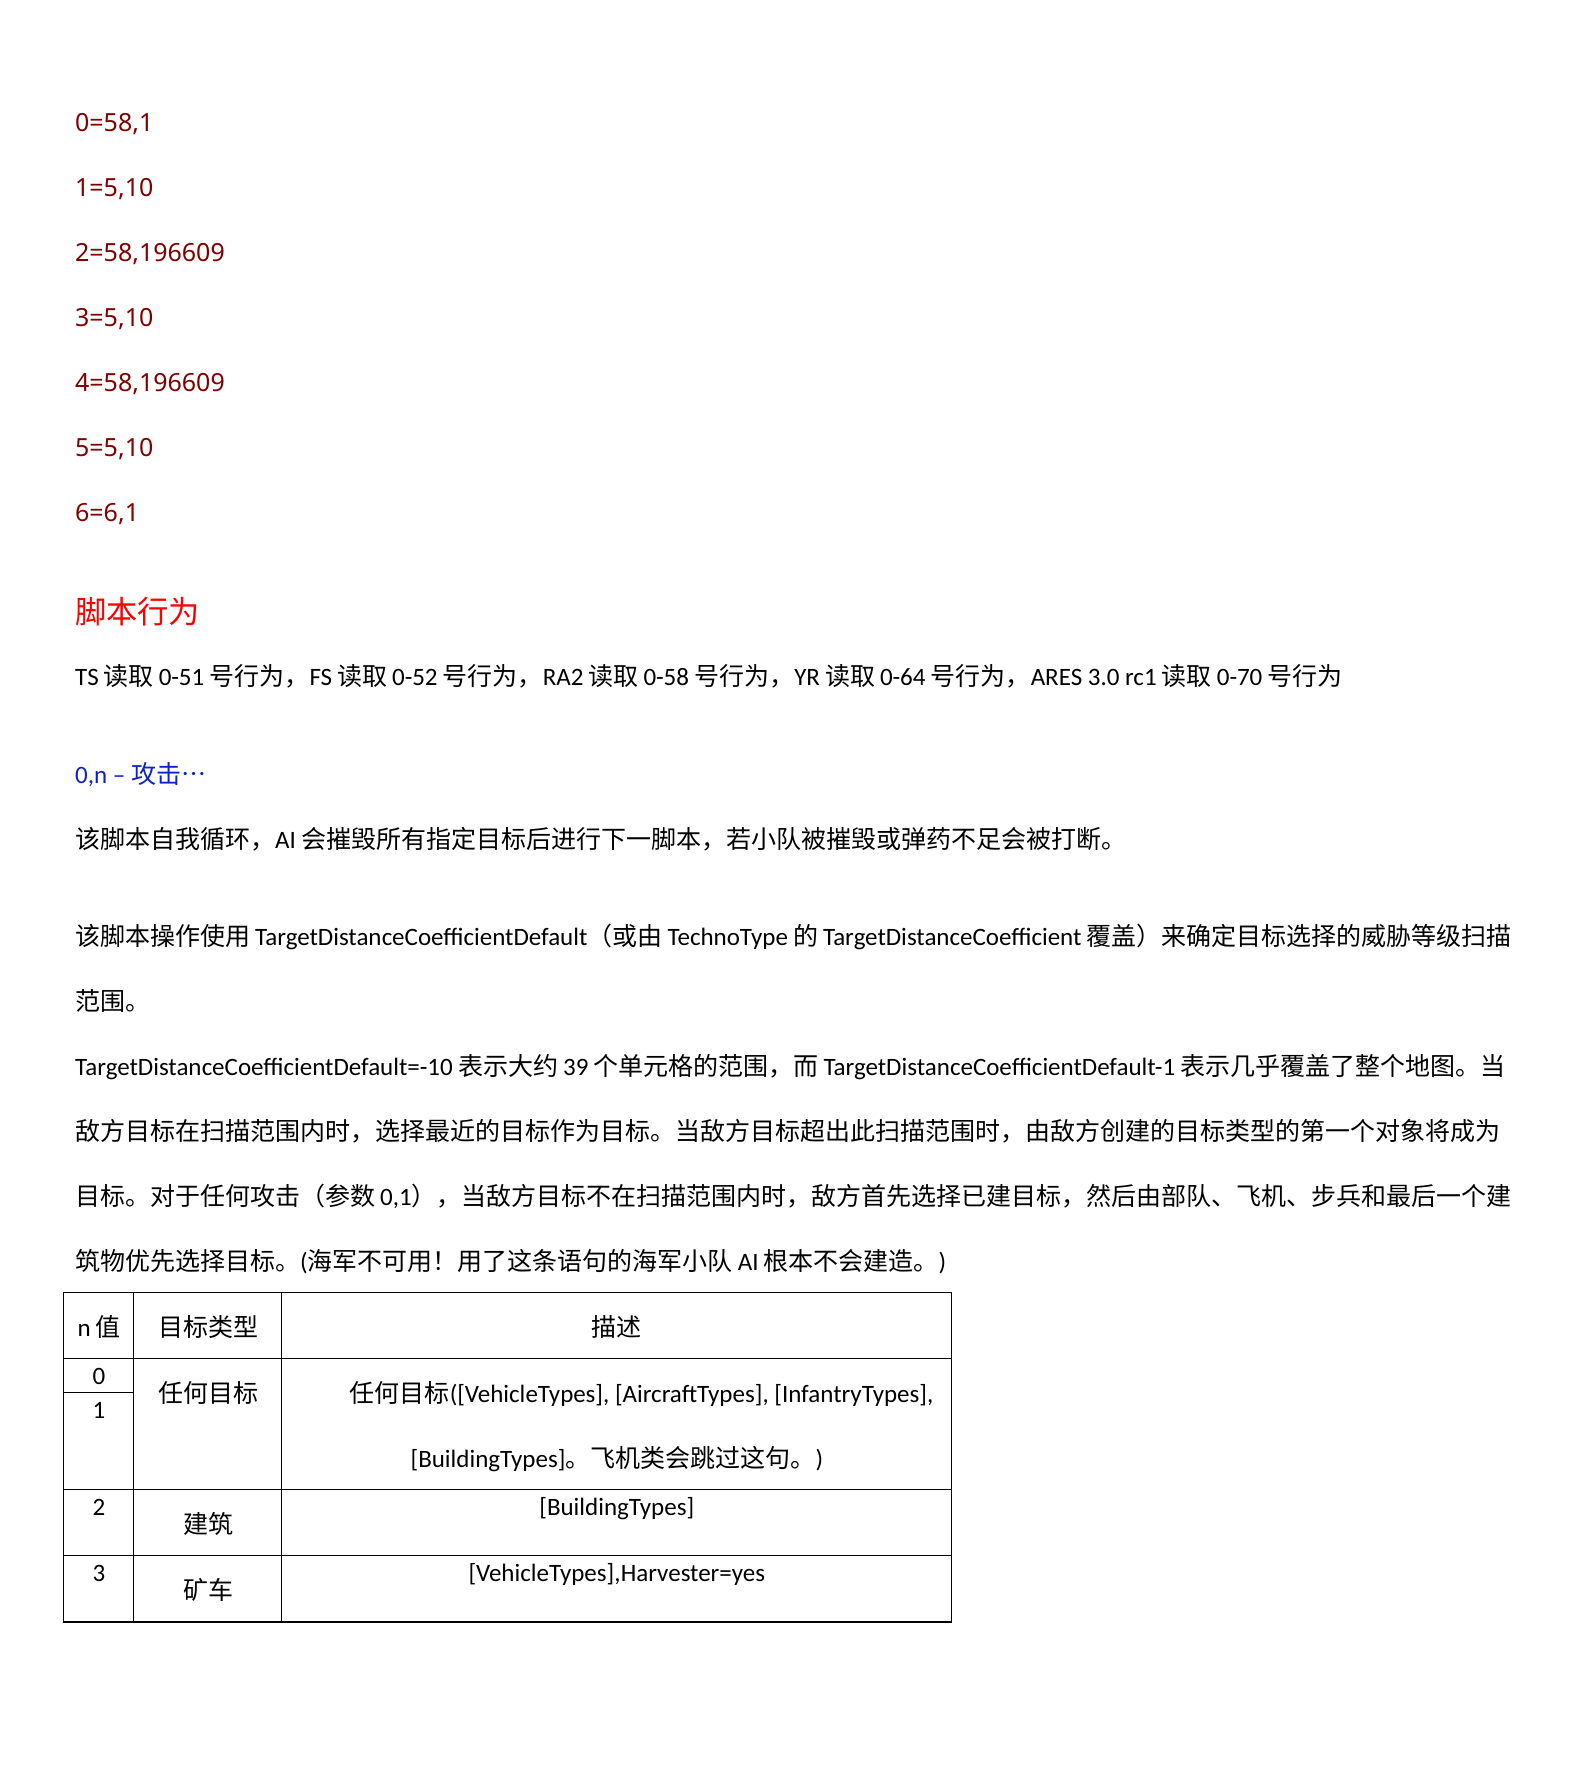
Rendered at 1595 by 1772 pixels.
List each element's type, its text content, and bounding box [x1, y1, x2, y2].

text 该脚本操作使用TargetDistanceCoefficientDefault（或由TechnoType的TargetDistanceCoefficient覆盖）来确定目标选择的威胁等级扫描范围。 [75, 902, 1519, 1032]
table_cell 任何目标 [134, 1359, 281, 1489]
table_cell 0 [64, 1359, 133, 1392]
table_cell [VehicleTypes],Harvester=yes [282, 1556, 951, 1621]
table_cell 3 [64, 1556, 133, 1621]
table_cell 任何目标([VehicleTypes], [AircraftTypes], [InfantryTypes],[BuildingTypes]。飞机类会跳过这句。) [282, 1359, 951, 1489]
text 4=58,196609 [75, 350, 1519, 415]
text TS读取0-51号行为，FS读取0-52号行为，RA2读取0-58号行为，YR读取0-64号行为，ARES 3.0 rc1读取0-70号行为 [75, 642, 1519, 707]
text 该脚本自我循环，AI会摧毁所有指定目标后进行下一脚本，若小队被摧毁或弹药不足会被打断。 [75, 805, 1519, 870]
table_header 目标类型 [134, 1293, 281, 1358]
table_header n值 [64, 1293, 133, 1358]
text 3=5,10 [75, 285, 1519, 350]
text 脚本行为 [75, 577, 1519, 642]
text 0=58,1 [75, 90, 1519, 155]
text 2=58,196609 [75, 220, 1519, 285]
table_header 描述 [282, 1293, 951, 1358]
text TargetDistanceCoefficientDefault=-10表示大约39个单元格的范围，而TargetDistanceCoefficientDefault-1表示几乎覆盖了整个地图。当敌方目标在扫描范围内时，选择最近的目标作为目标。当敌方目标超出此扫描范围时，由敌方创建的目标类型的第一个对象将成为目标。对于任何攻击（参数0,1），当敌方目标不在扫描范围内时，敌方首先选择已建目标，然后由部队、飞机、步兵和最后一个建筑物优先选择目标。(海军不可用！用了这条语句的海军小队AI根本不会建造。) [75, 1032, 1519, 1292]
text 1=5,10 [75, 155, 1519, 220]
text 0,n – 攻击… [75, 740, 1519, 805]
table_cell 矿车 [134, 1556, 281, 1621]
table_cell 建筑 [134, 1490, 281, 1555]
table_cell 2 [64, 1490, 133, 1555]
text 5=5,10 [75, 415, 1519, 480]
table_cell 1 [64, 1393, 133, 1489]
table_cell [BuildingTypes] [282, 1490, 951, 1555]
text 6=6,1 [75, 480, 1519, 545]
